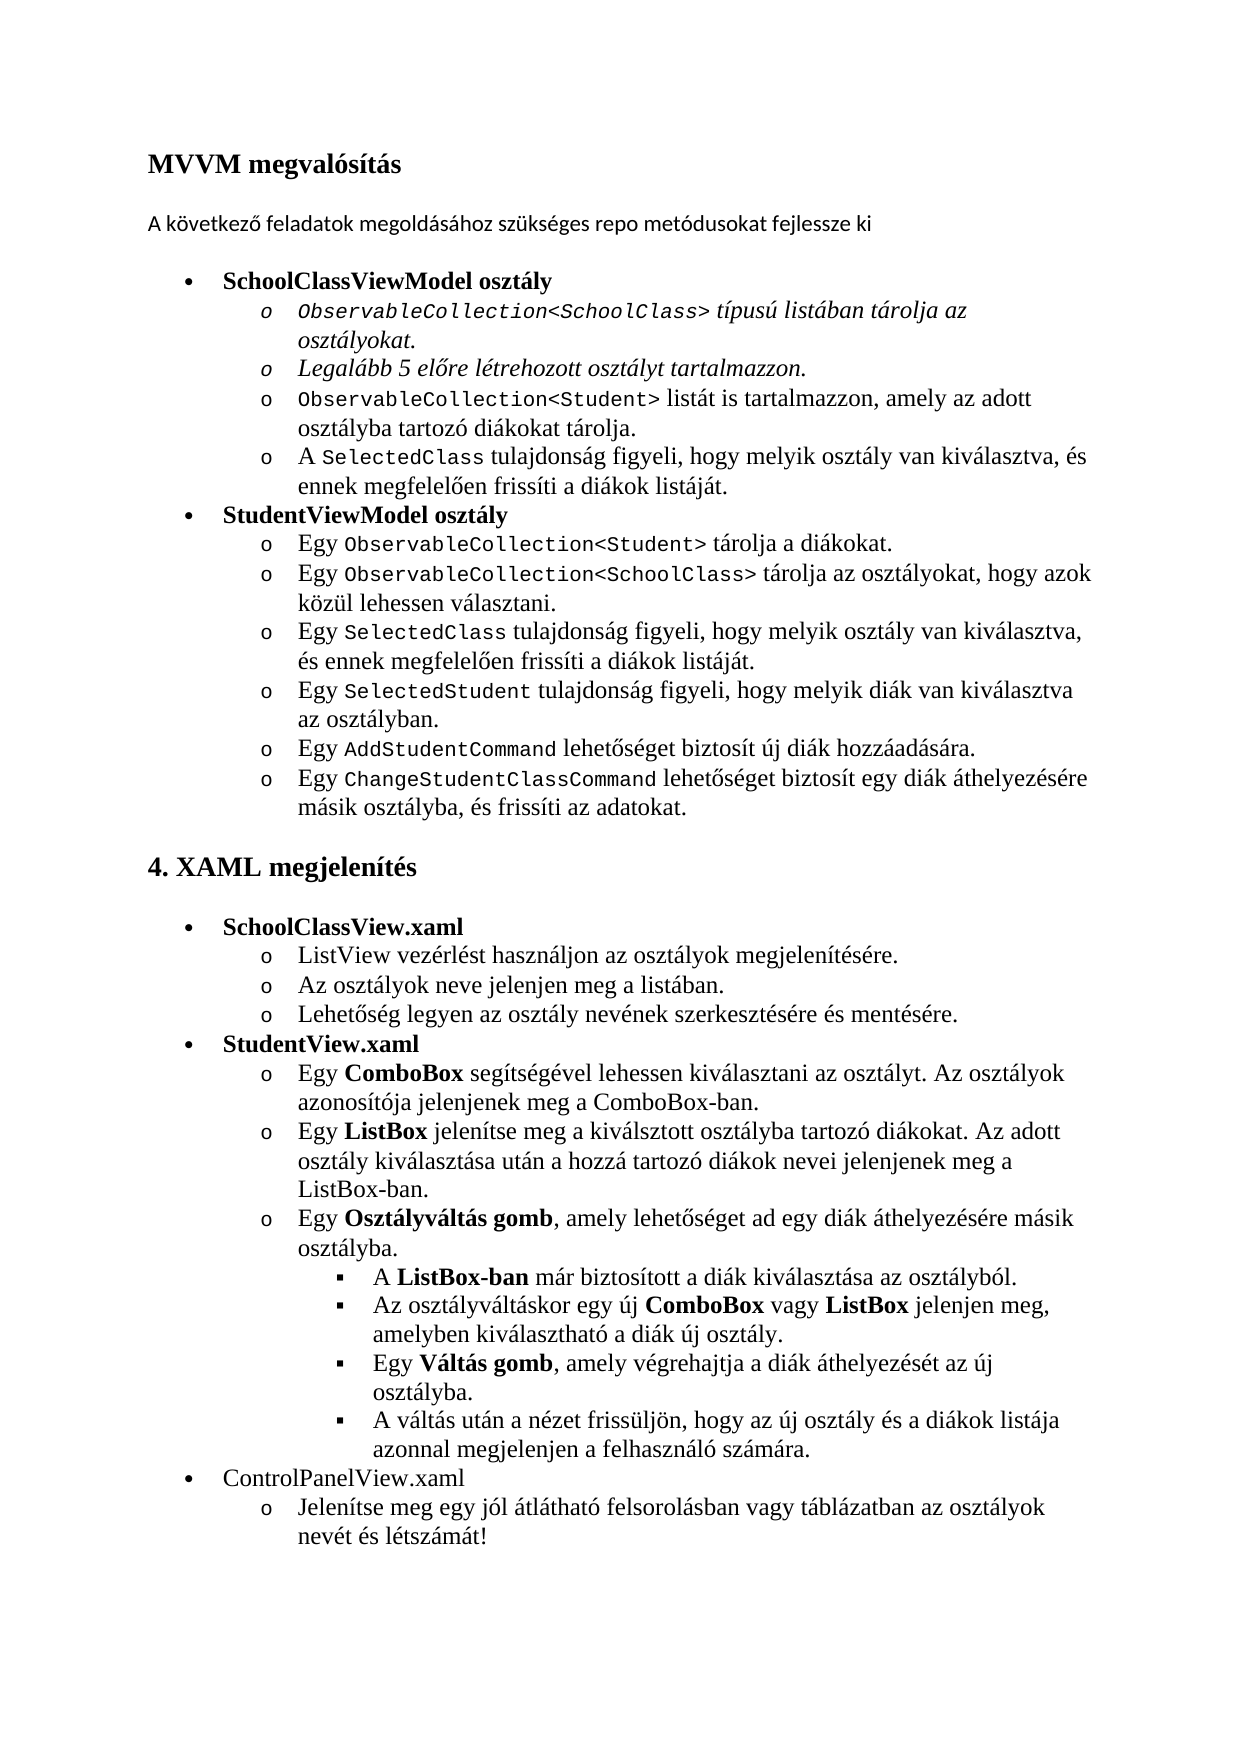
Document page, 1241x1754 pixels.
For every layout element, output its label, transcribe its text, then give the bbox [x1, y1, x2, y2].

list StudentView.xaml [185, 1029, 1093, 1058]
list ListView vezérlést használjon az osztályok megjelenítésére. [260, 940, 1093, 970]
text A következő feladatok megoldásához szükséges repo metódusokat fejlessze ki [148, 209, 1093, 237]
list Egy ListBox jelenítse meg a kiválsztott osztályba tartozó diákokat. Az adott osztály kiválasztása után a hozzá tartozó diákok nevei jelenjenek meg a ListBox-ban. [260, 1116, 1093, 1203]
list Legalább 5 előre létrehozott osztályt tartalmazzon. [260, 353, 1093, 383]
list Jelenítse meg egy jól átlátható felsorolásban vagy táblázatban az osztályok nevét és létszámát! [260, 1492, 1093, 1550]
list Egy Váltás gomb, amely végrehajtja a diák áthelyezését az új osztályba. [335, 1348, 1093, 1405]
list Egy ObservableCollection<SchoolClass> tárolja az osztályokat, hogy azok közül lehessen választani. [260, 558, 1093, 616]
text 4. XAML megjelenítés [148, 850, 1093, 882]
list A SelectedClass tulajdonság figyeli, hogy melyik osztály van kiválasztva, és ennek megfelelően frissíti a diákok listáját. [260, 441, 1093, 500]
list StudentViewModel osztály [185, 500, 1093, 528]
text MVVM megvalósítás [148, 148, 1093, 180]
list Az osztályváltáskor egy új ComboBox vagy ListBox jelenjen meg, amelyben kiválasztható a diák új osztály. [335, 1290, 1093, 1348]
list SchoolClassViewModel osztály [185, 266, 1093, 295]
list A ListBox-ban már biztosított a diák kiválasztása az osztályból. [335, 1262, 1093, 1290]
list SchoolClassView.xaml [185, 912, 1093, 940]
list Egy AddStudentCommand lehetőséget biztosít új diák hozzáadására. [260, 733, 1093, 763]
list ObservableCollection<SchoolClass> típusú listában tárolja az osztályokat. [260, 295, 1093, 353]
list ObservableCollection<Student> listát is tartalmazzon, amely az adott osztályba tartozó diákokat tárolja. [260, 383, 1093, 441]
list Egy ChangeStudentClassCommand lehetőséget biztosít egy diák áthelyezésére másik osztályba, és frissíti az adatokat. [260, 763, 1093, 821]
list Az osztályok neve jelenjen meg a listában. [260, 970, 1093, 999]
list Egy Osztályváltás gomb, amely lehetőséget ad egy diák áthelyezésére másik osztályba. [260, 1203, 1093, 1262]
list Egy ObservableCollection<Student> tárolja a diákokat. [260, 528, 1093, 558]
list Egy SelectedStudent tulajdonság figyeli, hogy melyik diák van kiválasztva az osztályban. [260, 675, 1093, 733]
list Egy ComboBox segítségével lehessen kiválasztani az osztályt. Az osztályok azonosítója jelenjenek meg a ComboBox-ban. [260, 1058, 1093, 1116]
list Lehetőség legyen az osztály nevének szerkesztésére és mentésére. [260, 999, 1093, 1029]
list ControlPanelView.xaml [185, 1463, 1093, 1492]
list Egy SelectedClass tulajdonság figyeli, hogy melyik osztály van kiválasztva, és ennek megfelelően frissíti a diákok listáját. [260, 616, 1093, 675]
list A váltás után a nézet frissüljön, hogy az új osztály és a diákok listája azonnal megjelenjen a felhasználó számára. [335, 1405, 1093, 1463]
